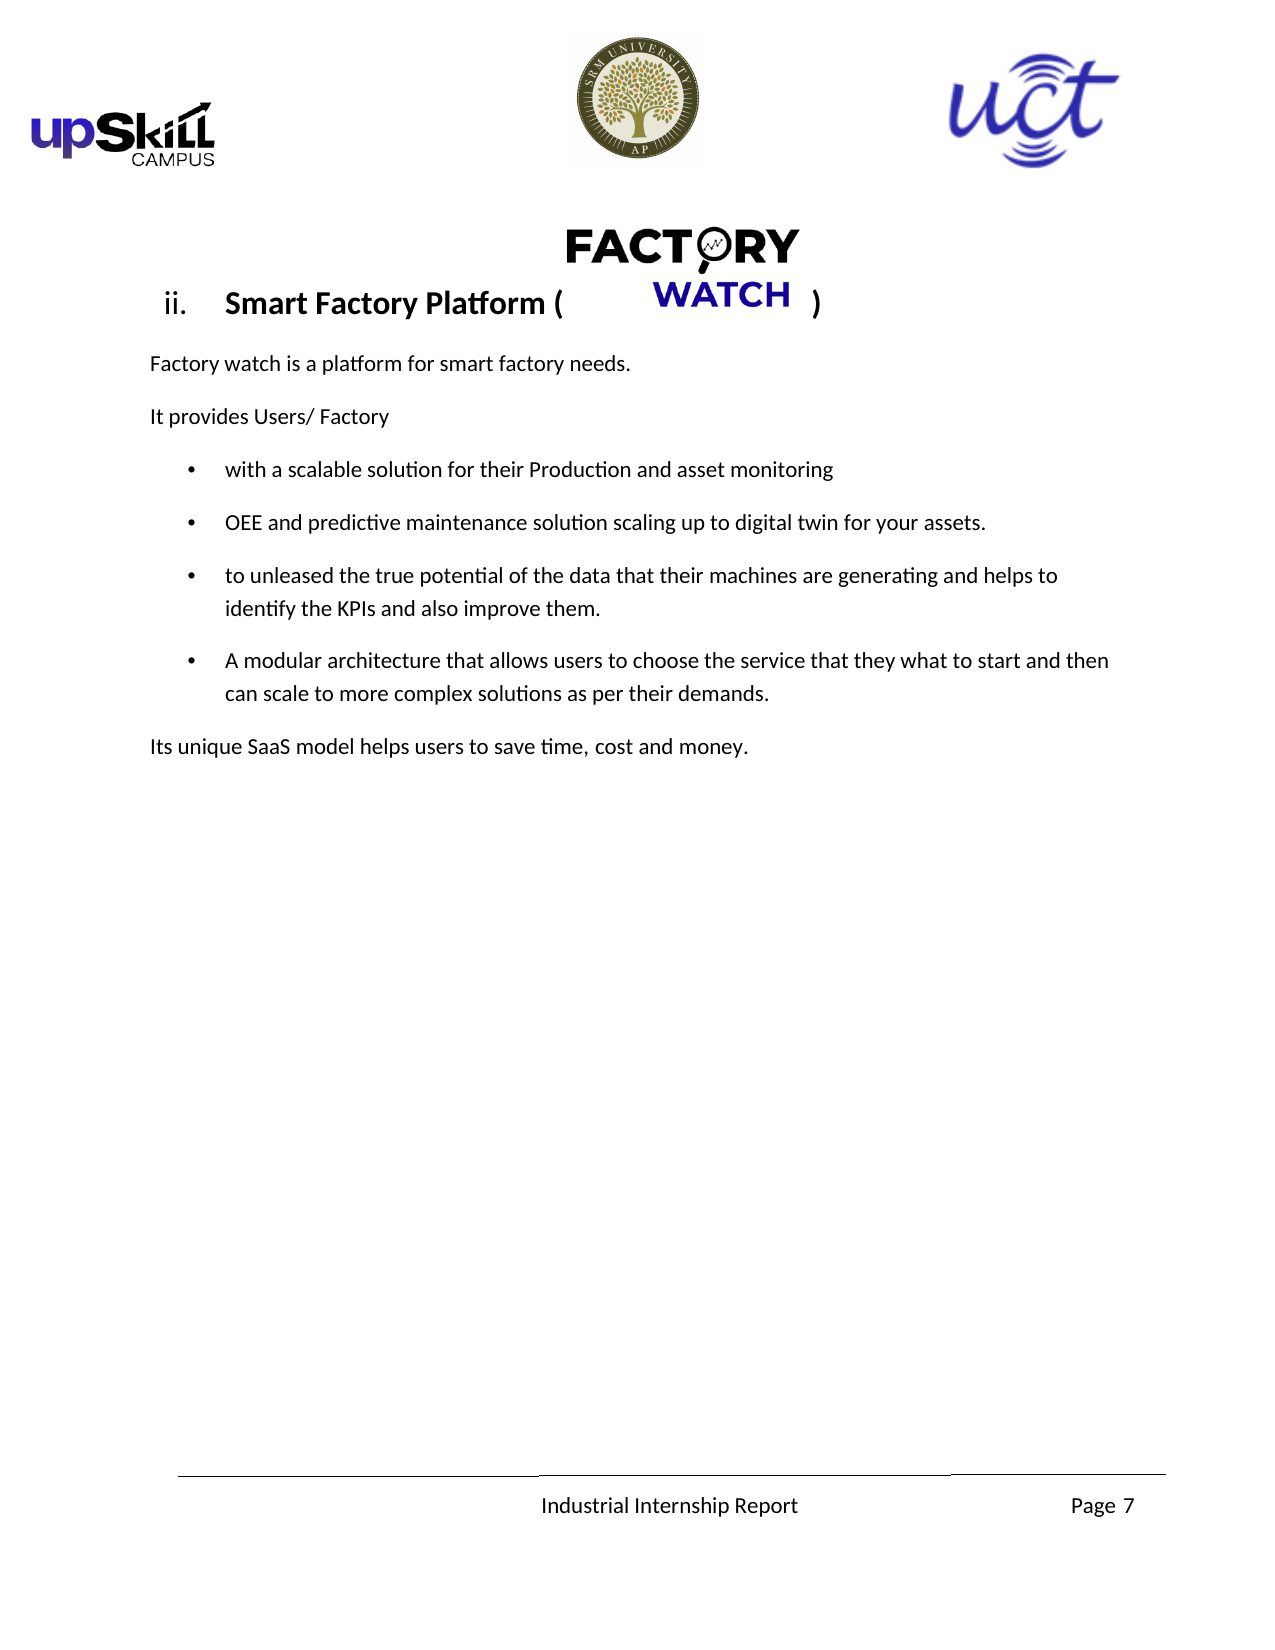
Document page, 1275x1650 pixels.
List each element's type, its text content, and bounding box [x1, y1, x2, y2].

list with a scalable solution for their Production and asset monitoring [187, 455, 1134, 483]
list to unleased the true potential of the data that their machines are generating and helps to identify the KPIs and also improve them. [187, 561, 1134, 622]
list A modular architecture that allows users to choose the service that they what to start and then can scale to more complex solutions as per their demands. [187, 647, 1134, 707]
list OEE and predictive maintenance solution scaling up to digital twin for your assets. [187, 508, 1134, 536]
picture [946, 44, 1125, 170]
text It provides Users/ Factory [150, 402, 1134, 430]
text Factory watch is a platform for smart factory needs. [150, 349, 1134, 377]
text Its unique SaaS model helps users to save time, cost and money. [150, 732, 1134, 760]
picture [0, 89, 246, 170]
picture [563, 222, 812, 315]
picture [566, 28, 709, 170]
list Smart Factory Platform () [187, 222, 1134, 322]
